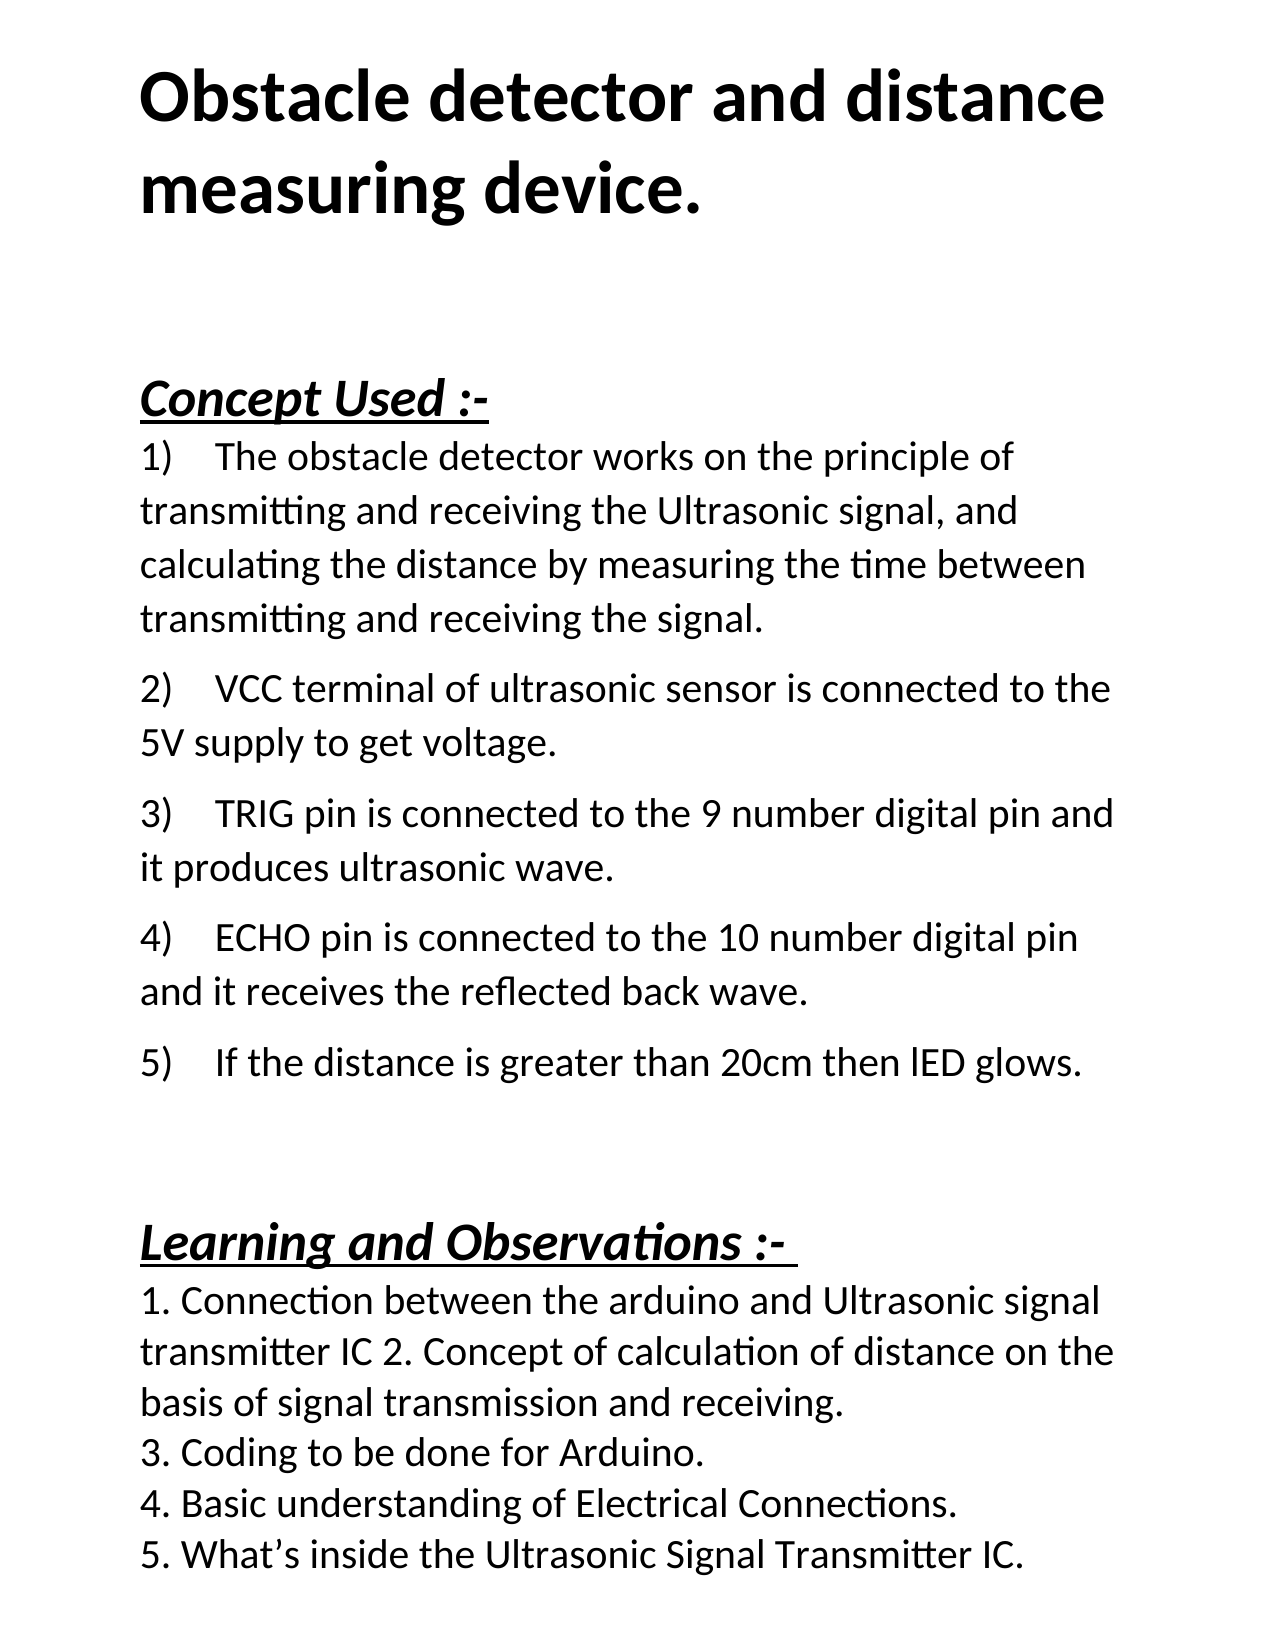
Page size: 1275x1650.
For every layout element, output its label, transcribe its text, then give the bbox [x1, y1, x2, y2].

text Obstacle detector and distance measuring device. [139, 49, 1139, 232]
text 3. Coding to be done for Arduino. [139, 1426, 1139, 1477]
list TRIG pin is connected to the 9 number digital pin and it produces ultrasonic wave. [139, 787, 1139, 891]
text Concept Used :- [139, 364, 1139, 430]
text 4. Basic understanding of Electrical Connections. [139, 1477, 1139, 1528]
list VCC terminal of ultrasonic sensor is connected to the 5V supply to get voltage. [139, 662, 1139, 767]
text Learning and Observations :- [139, 1208, 1139, 1274]
list The obstacle detector works on the principle of transmitting and receiving the Ultrasonic signal, and calculating the distance by measuring the time between transmitting and receiving the signal. [139, 430, 1139, 643]
list If the distance is greater than 20cm then lED glows. [139, 1036, 1139, 1086]
list ECHO pin is connected to the 10 number digital pin and it receives the reflected back wave. [139, 911, 1139, 1016]
text 1. Connection between the arduino and Ultrasonic signal transmitter IC 2. Concept of calculation of distance on the basis of signal transmission and receiving. [139, 1274, 1139, 1426]
text 5. What’s inside the Ultrasonic Signal Transmitter IC. [139, 1528, 1139, 1579]
